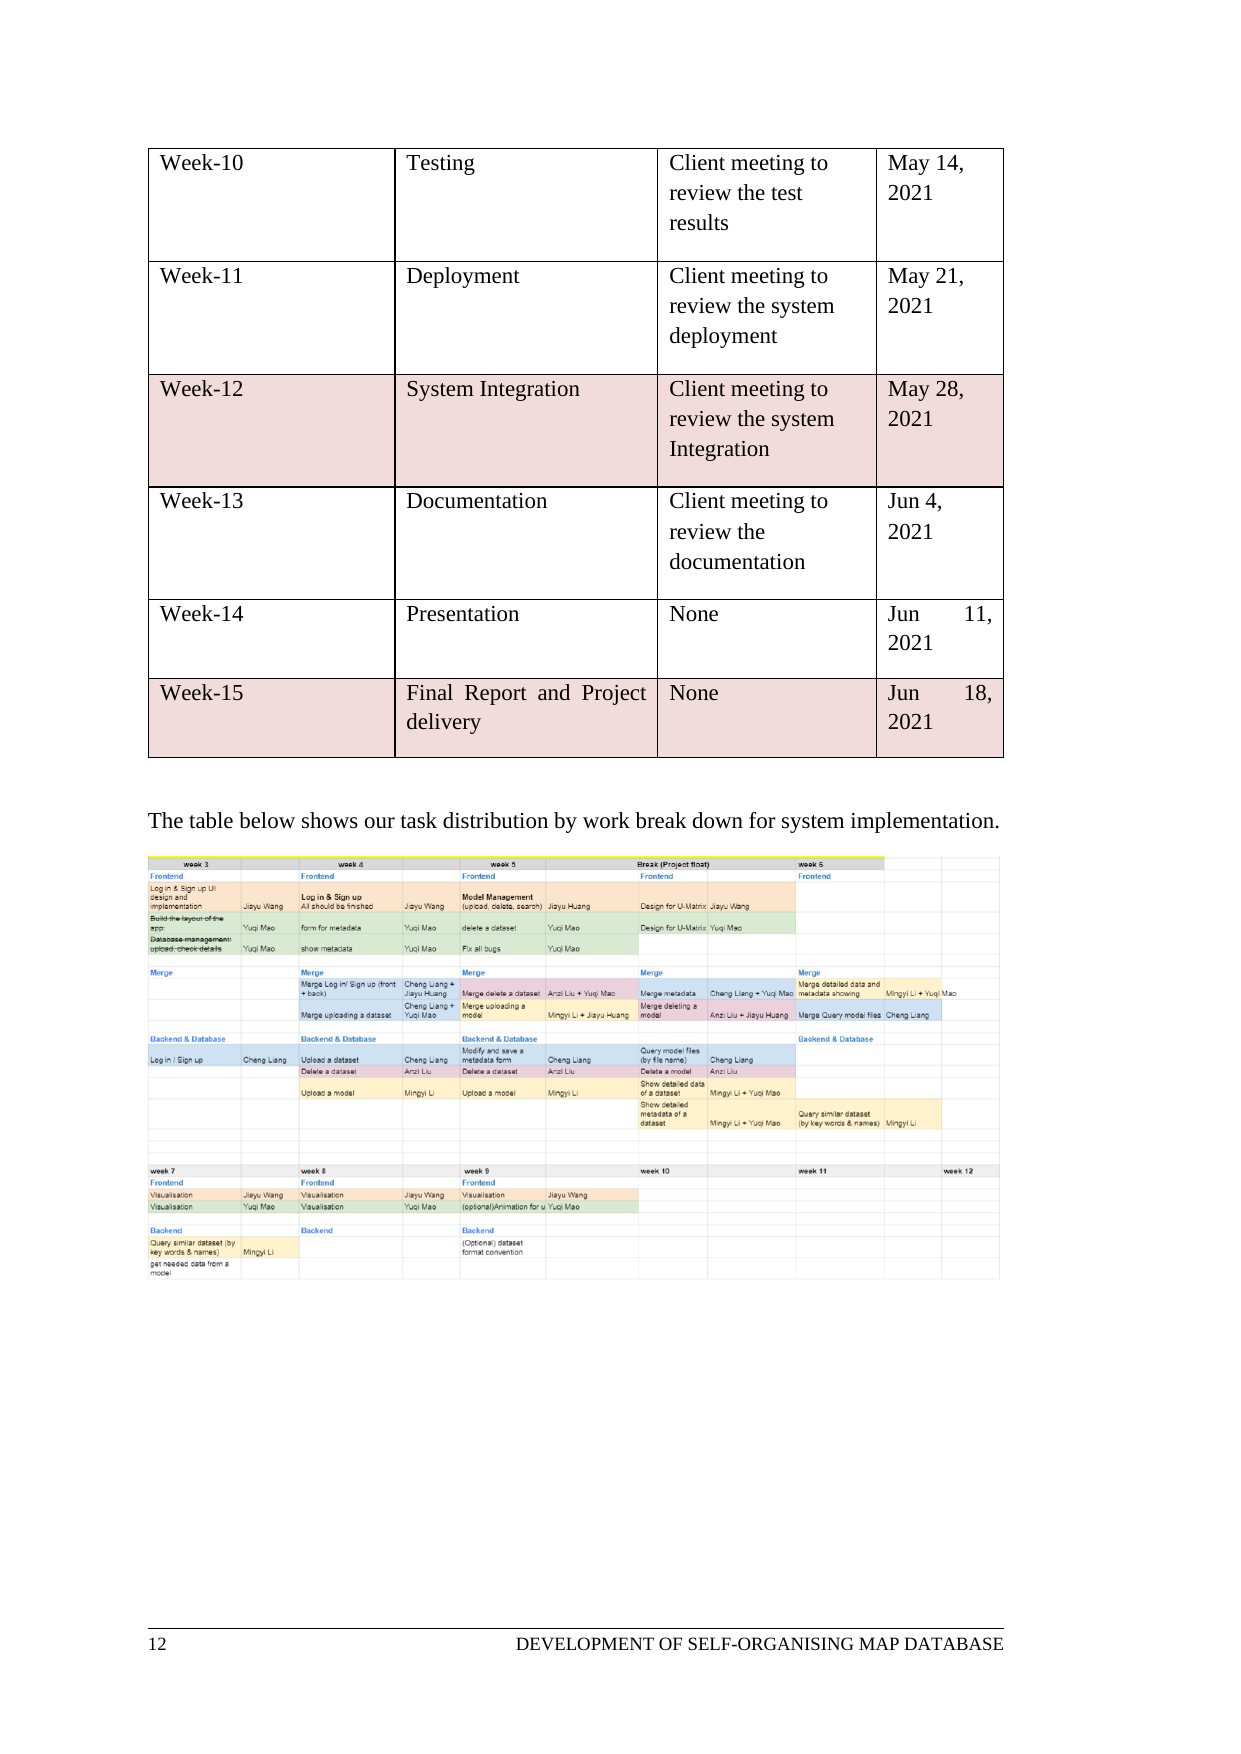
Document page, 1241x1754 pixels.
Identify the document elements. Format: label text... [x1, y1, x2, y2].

table_cell Deployment [396, 262, 657, 373]
table_cell Testing [396, 149, 657, 261]
table_cell May 14, 2021 [877, 149, 1003, 261]
table_cell None [658, 679, 876, 757]
table_cell Week-14 [149, 600, 394, 678]
table_cell Client meeting to review the system deployment [658, 262, 876, 373]
table_cell Jun 4, 2021 [877, 488, 1003, 599]
table_cell May 28, 2021 [877, 375, 1003, 486]
table_cell May 21, 2021 [877, 262, 1003, 373]
table_cell Final Report and Project delivery [396, 679, 657, 757]
table_cell Week-13 [149, 488, 394, 599]
table_cell Week-10 [149, 149, 394, 261]
table_cell Client meeting to review the documentation [658, 488, 876, 599]
table_cell None [658, 600, 876, 678]
table_cell Jun 11, 2021 [877, 600, 1003, 678]
table_cell Week-15 [149, 679, 394, 757]
table_cell Documentation [396, 488, 657, 599]
table_cell System Integration [396, 375, 657, 486]
table_cell Jun 18, 2021 [877, 679, 1003, 757]
table_cell Week-12 [149, 375, 394, 486]
table_cell Week-11 [149, 262, 394, 373]
table_cell Client meeting to review the test results [658, 149, 876, 261]
picture [147, 856, 1004, 1285]
text The table below shows our task distribution by work break down for system implementation. [148, 808, 1004, 834]
table_cell Presentation [396, 600, 657, 678]
table_cell Client meeting to review the system Integration [658, 375, 876, 486]
